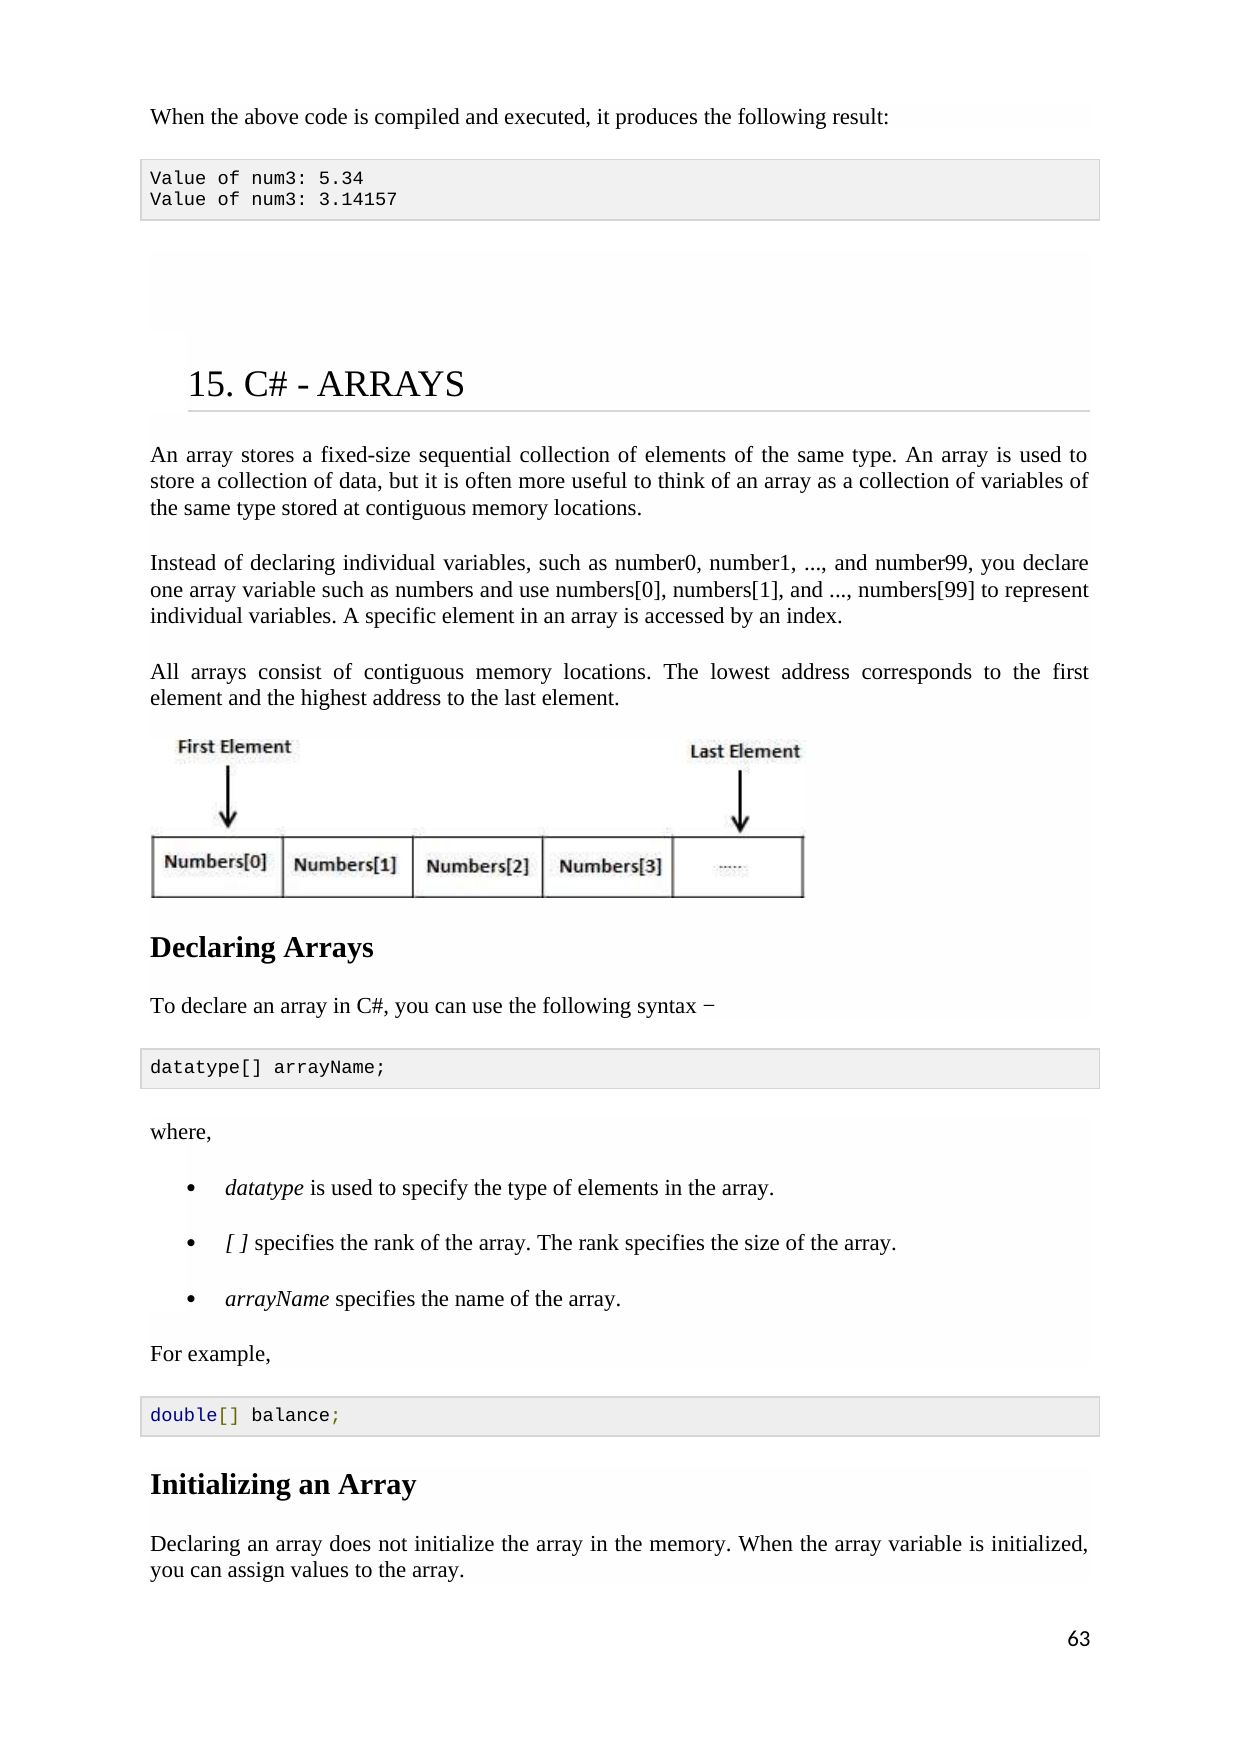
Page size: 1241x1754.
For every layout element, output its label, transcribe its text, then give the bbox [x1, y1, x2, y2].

list [ ] specifies the rank of the array. The rank specifies the size of the array. [187, 1229, 1090, 1256]
subtitle C# - ARRAYS [187, 361, 1090, 412]
text Value of num3: 5.34 [142, 160, 1099, 180]
text datatype[] arrayName; [142, 1050, 1099, 1088]
text Value of num3: 3.14157 [142, 180, 1099, 219]
text Instead of declaring individual variables, such as number0, number1, ..., and number99, you declare one array variable such as numbers and use numbers[0], numbers[1], and ..., numbers[99] to represent individual variables. A specific element in an array is accessed by an index. [150, 549, 1090, 628]
list arrayName specifies the name of the array. [187, 1285, 1090, 1311]
text An array stores a fixed-size sequential collection of elements of the same type. An array is used to store a collection of data, but it is often more useful to think of an array as a collection of variables of the same type stored at contiguous memory locations. [150, 441, 1090, 520]
text All arrays consist of contiguous memory locations. The lowest address corresponds to the first element and the highest address to the last element. [150, 658, 1090, 710]
text For example, [150, 1340, 1090, 1367]
text To declare an array in C#, you can use the following syntax − [150, 993, 1090, 1019]
text Declaring an array does not initialize the array in the memory. When the array variable is initialized, you can assign values to the array. [150, 1530, 1090, 1583]
picture [150, 739, 806, 898]
subtitle Initializing an Array [150, 1466, 1090, 1501]
list datatype is used to specify the type of elements in the array. [187, 1174, 1090, 1200]
text When the above code is compiled and executed, it produces the following result: [150, 103, 1090, 129]
text double[] balance; [142, 1398, 1099, 1435]
text where, [150, 1118, 1090, 1145]
subtitle Declaring Arrays [150, 929, 1090, 963]
